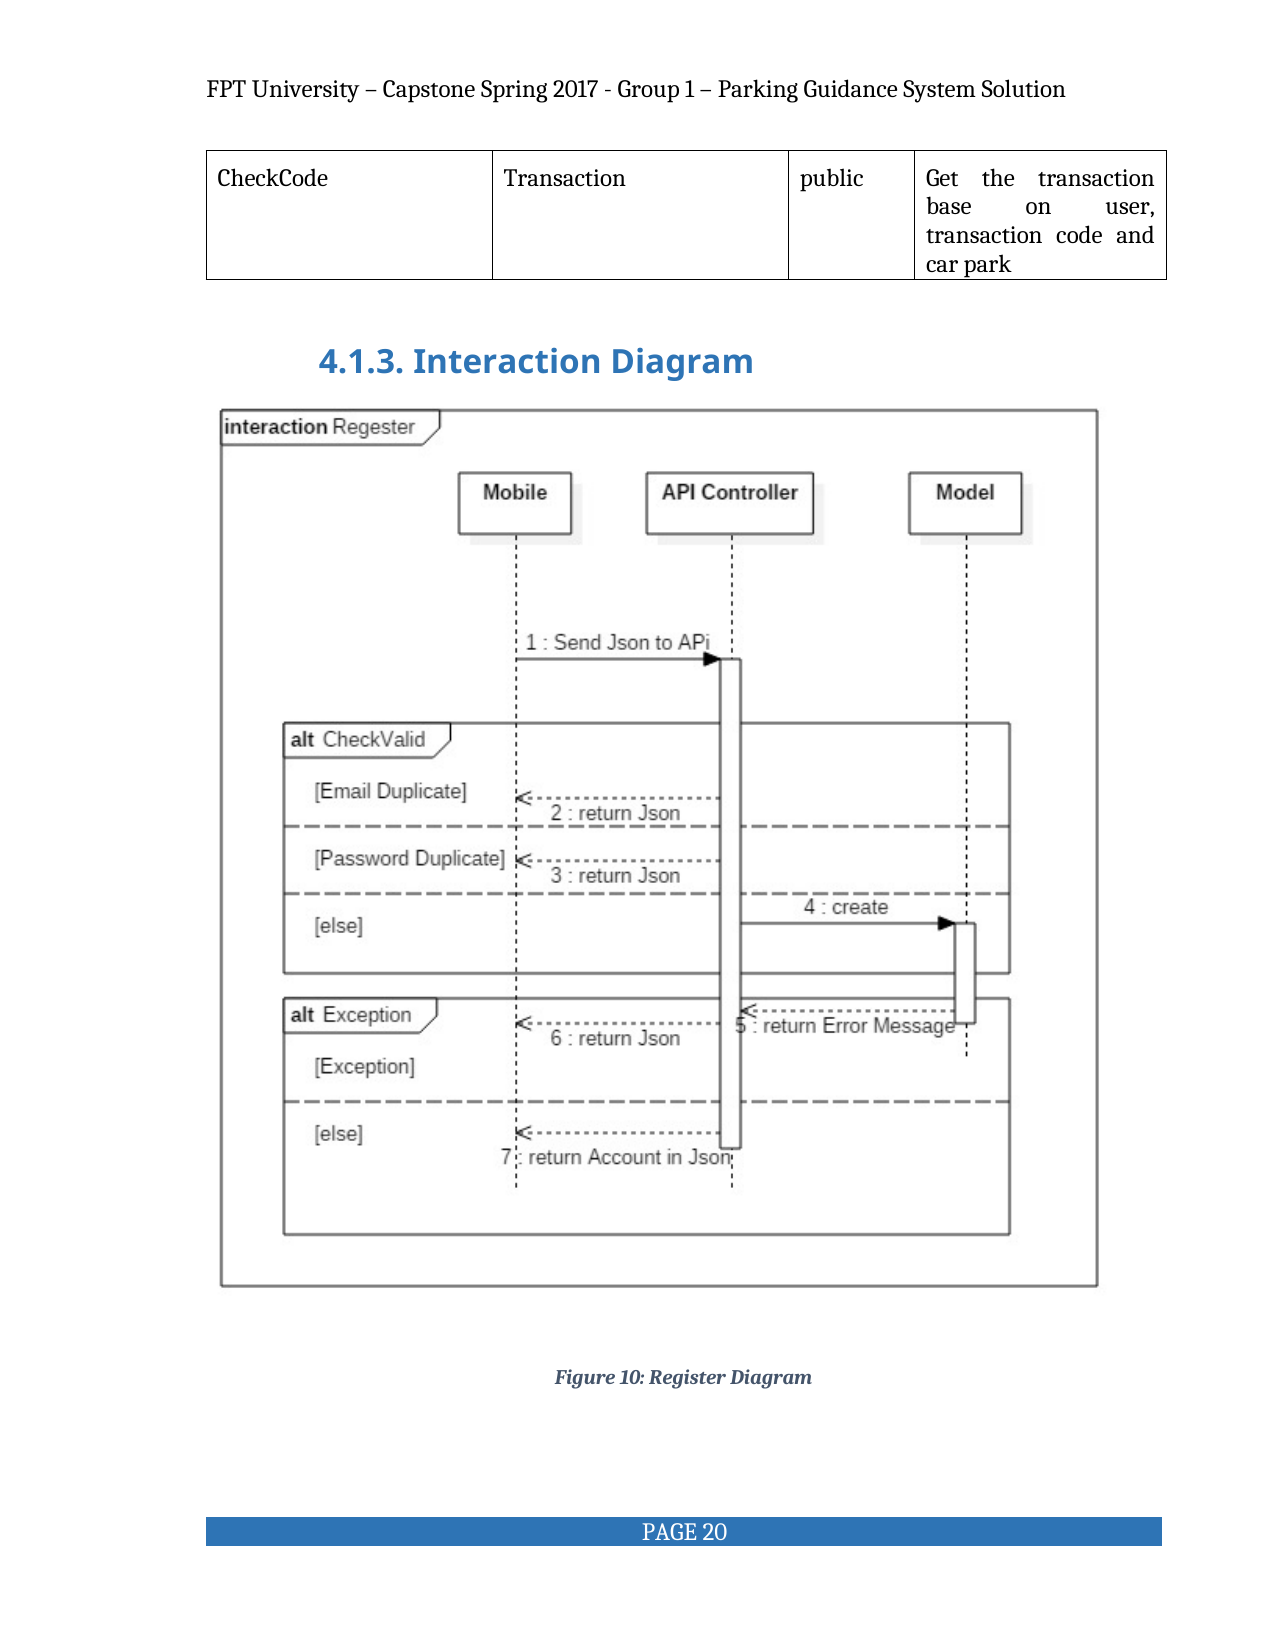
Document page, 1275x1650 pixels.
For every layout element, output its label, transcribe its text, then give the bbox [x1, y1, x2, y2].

table_cell CheckCode [207, 151, 492, 278]
subtitle Interaction Diagram [206, 337, 1162, 383]
table_cell Get the transaction base on user, transaction code and car park [915, 151, 1166, 278]
text Figure 10: Register Diagram [206, 1366, 1162, 1389]
table_cell public [789, 151, 914, 278]
table_cell Transaction [493, 151, 788, 278]
picture [206, 395, 1160, 1349]
